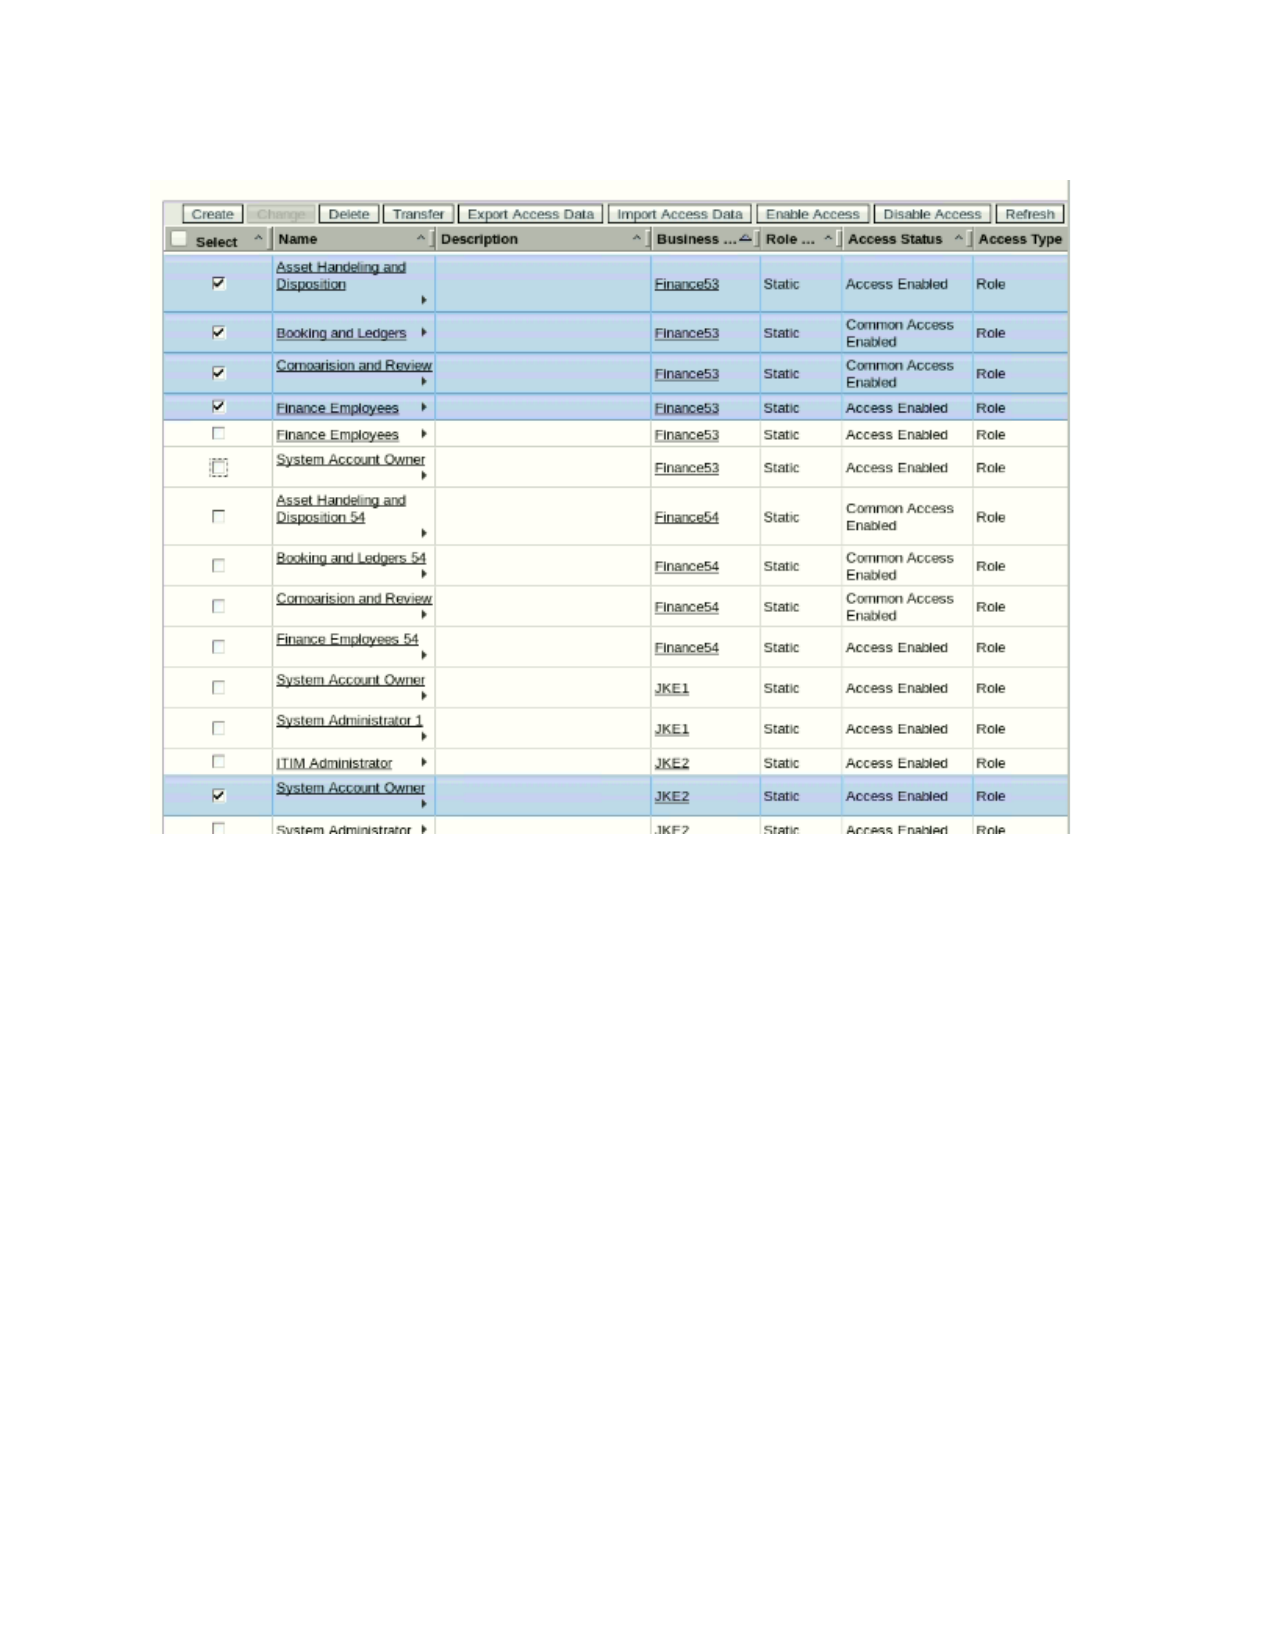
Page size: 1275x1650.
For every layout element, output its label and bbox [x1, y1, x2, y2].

picture [150, 180, 1071, 834]
